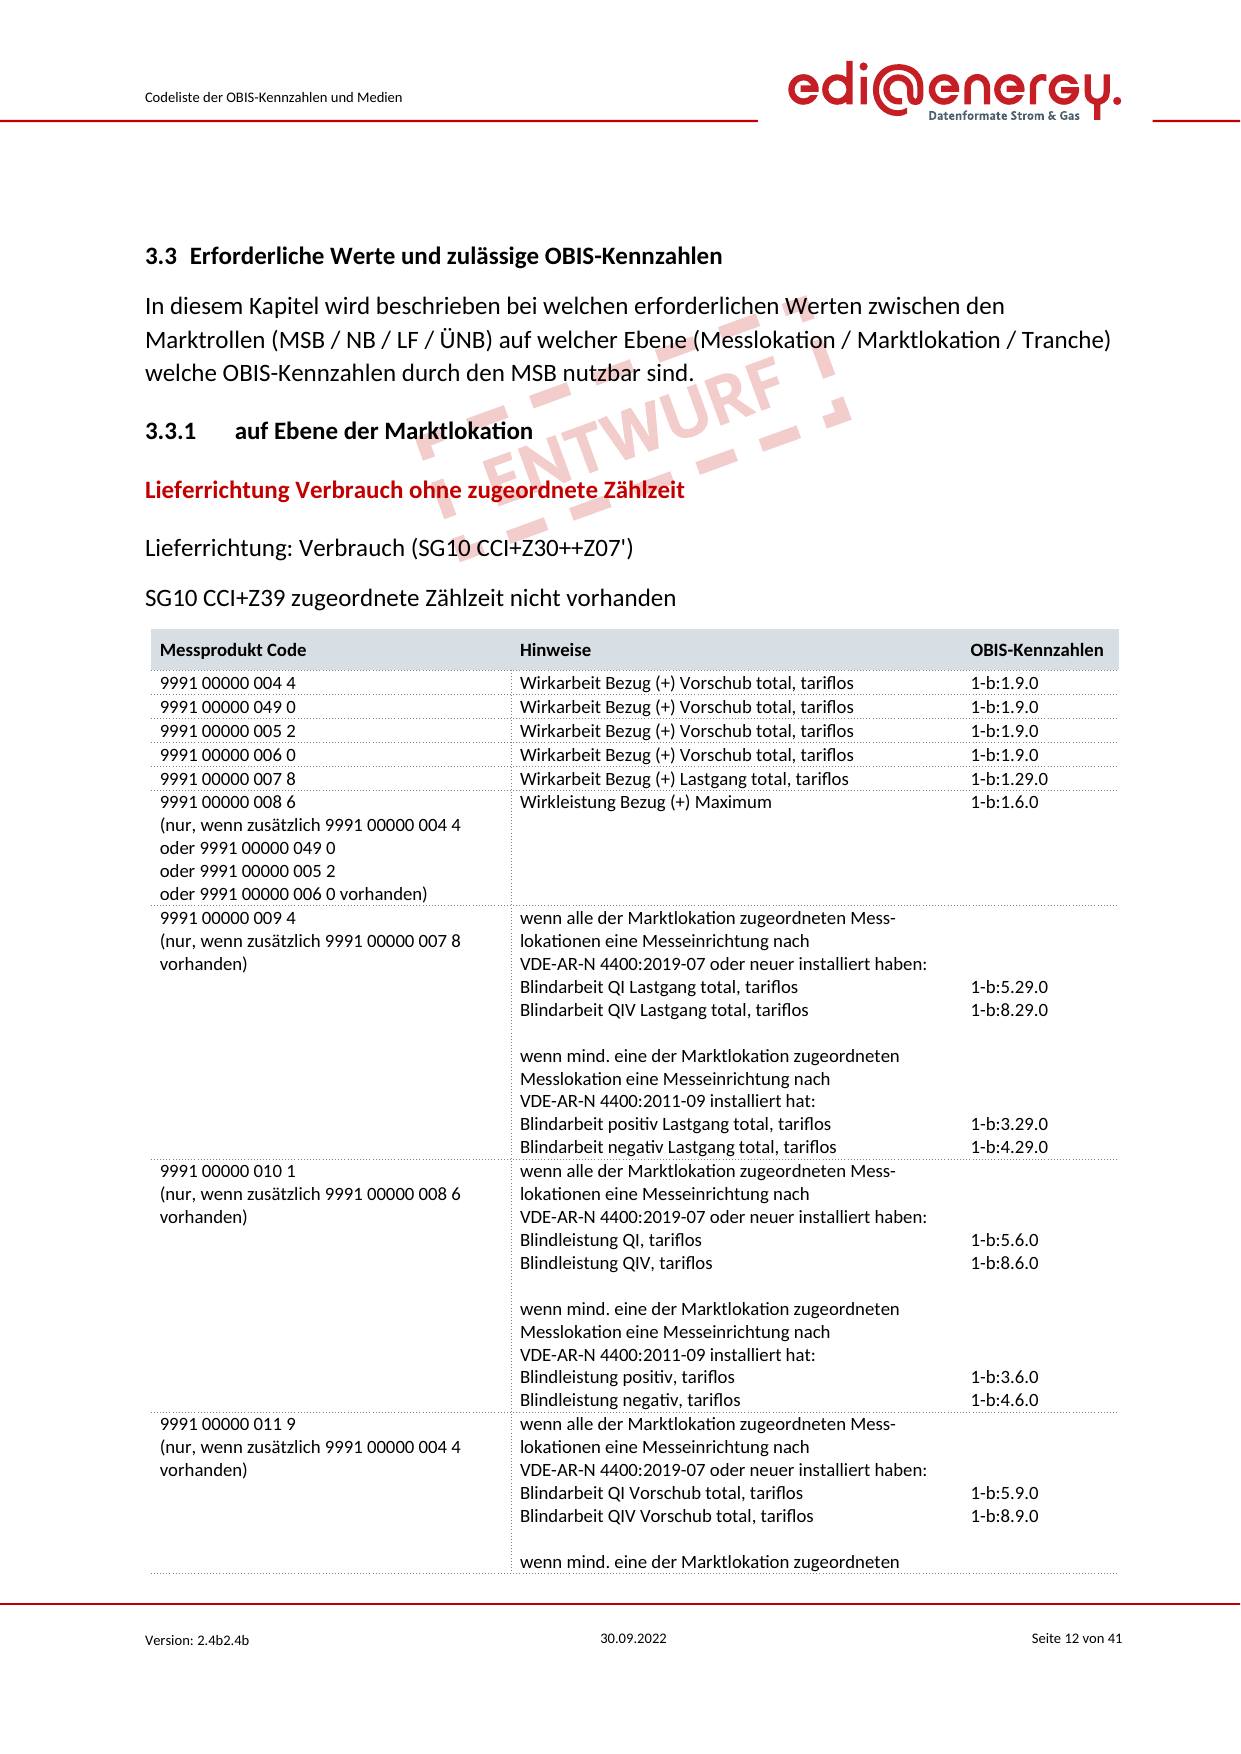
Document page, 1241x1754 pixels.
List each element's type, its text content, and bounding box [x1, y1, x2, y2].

subtitle auf Ebene der Marktlokation [145, 413, 1122, 446]
text Lieferrichtung Verbrauch ohne zugeordnete Zählzeit [145, 471, 1122, 504]
table_cell 1-b:1.6.0 [942, 790, 1119, 905]
table_cell 9991 00000 005 2 [151, 718, 511, 742]
table_cell 9991 00000 007 8 [151, 766, 511, 790]
table_cell 1-b:1.9.0 [942, 742, 1119, 766]
table_cell Wirkarbeit Bezug (+) Vorschub total, tariflos [511, 694, 942, 718]
table_header OBIS-Kennzahlen [942, 629, 1119, 670]
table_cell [511, 1412, 942, 1573]
table_cell wenn alle der Marktlokation zugeordneten Mess- lokationen eine Messeinrichtung nach VDE-AR-N 4400:2019-07 oder neuer installiert haben: Blindleistung QI, tariflos Blindleistung QIV, tariflos wenn mind. eine der Marktlokation zugeordneten Messlokation eine Messeinrichtung nach VDE-AR-N 4400:2011-09 installiert hat: Blindleistung positiv, tariflos Blindleistung negativ, tariflos [511, 1159, 942, 1412]
table_cell wenn alle der Marktlokation zugeordneten Mess- lokationen eine Messeinrichtung nach VDE-AR-N 4400:2019-07 oder neuer installiert haben: Blindarbeit QI Lastgang total, tariflos Blindarbeit QIV Lastgang total, tariflos wenn mind. eine der Marktlokation zugeordneten Messlokation eine Messeinrichtung nach VDE-AR-N 4400:2011-09 installiert hat: Blindarbeit positiv Lastgang total, tariflos Blindarbeit negativ Lastgang total, tariflos [511, 905, 942, 1158]
table_header Hinweise [511, 629, 942, 670]
table_cell Wirkleistung Bezug (+) Maximum [511, 790, 942, 905]
table_cell 1-b:5.6.0 1-b:8.6.0 1-b:3.6.0 1-b:4.6.0 [942, 1159, 1119, 1412]
table_cell 9991 00000 004 4 [151, 670, 511, 694]
table_cell 9991 00000 009 4 (nur, wenn zusätzlich 9991 00000 007 8 vorhanden) [151, 905, 511, 1158]
table_cell 1-b:1.9.0 [942, 718, 1119, 742]
table_cell Wirkarbeit Bezug (+) Vorschub total, tariflos [511, 670, 942, 694]
table_cell 9991 00000 049 0 [151, 694, 511, 718]
table_cell Wirkarbeit Bezug (+) Lastgang total, tariflos [511, 766, 942, 790]
table_cell 1-b:1.9.0 [942, 670, 1119, 694]
table_cell 1-b:1.29.0 [942, 766, 1119, 790]
text SG10 CCI+Z39 zugeordnete Zählzeit nicht vorhanden [145, 579, 1122, 613]
table_cell 1-b:1.9.0 [942, 694, 1119, 718]
table_cell 9991 00000 008 6 (nur, wenn zusätzlich 9991 00000 004 4 oder 9991 00000 049 0 oder 9991 00000 005 2 oder 9991 00000 006 0 vorhanden) [151, 790, 511, 905]
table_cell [151, 1412, 511, 1573]
table_cell 1-b:5.29.0 1-b:8.29.0 1-b:3.29.0 1-b:4.29.0 [942, 905, 1119, 1158]
table_header Messprodukt Code [151, 629, 511, 670]
table_cell 9991 00000 006 0 [151, 742, 511, 766]
text Lieferrichtung: Verbrauch (SG10 CCI+Z30++Z07') [145, 529, 1122, 563]
text In diesem Kapitel wird beschrieben bei welchen erforderlichen Werten zwischen den Marktrollen (MSB / NB / LF / ÜNB) auf welcher Ebene (Messlokation / Marktlokation / Tranche) welche OBIS-Kennzahlen durch den MSB nutzbar sind. [145, 288, 1122, 388]
table_cell 1-b:5.9.0 1-b:8.9.0 1-b:3.9.0 1-b:4.9.0 [942, 1412, 1119, 1573]
table_cell Wirkarbeit Bezug (+) Vorschub total, tariflos [511, 742, 942, 766]
table_cell 9991 00000 010 1 (nur, wenn zusätzlich 9991 00000 008 6 vorhanden) [151, 1159, 511, 1412]
table_cell Wirkarbeit Bezug (+) Vorschub total, tariflos [511, 718, 942, 742]
subtitle Erforderliche Werte und zulässige OBIS-Kennzahlen [145, 238, 1122, 271]
